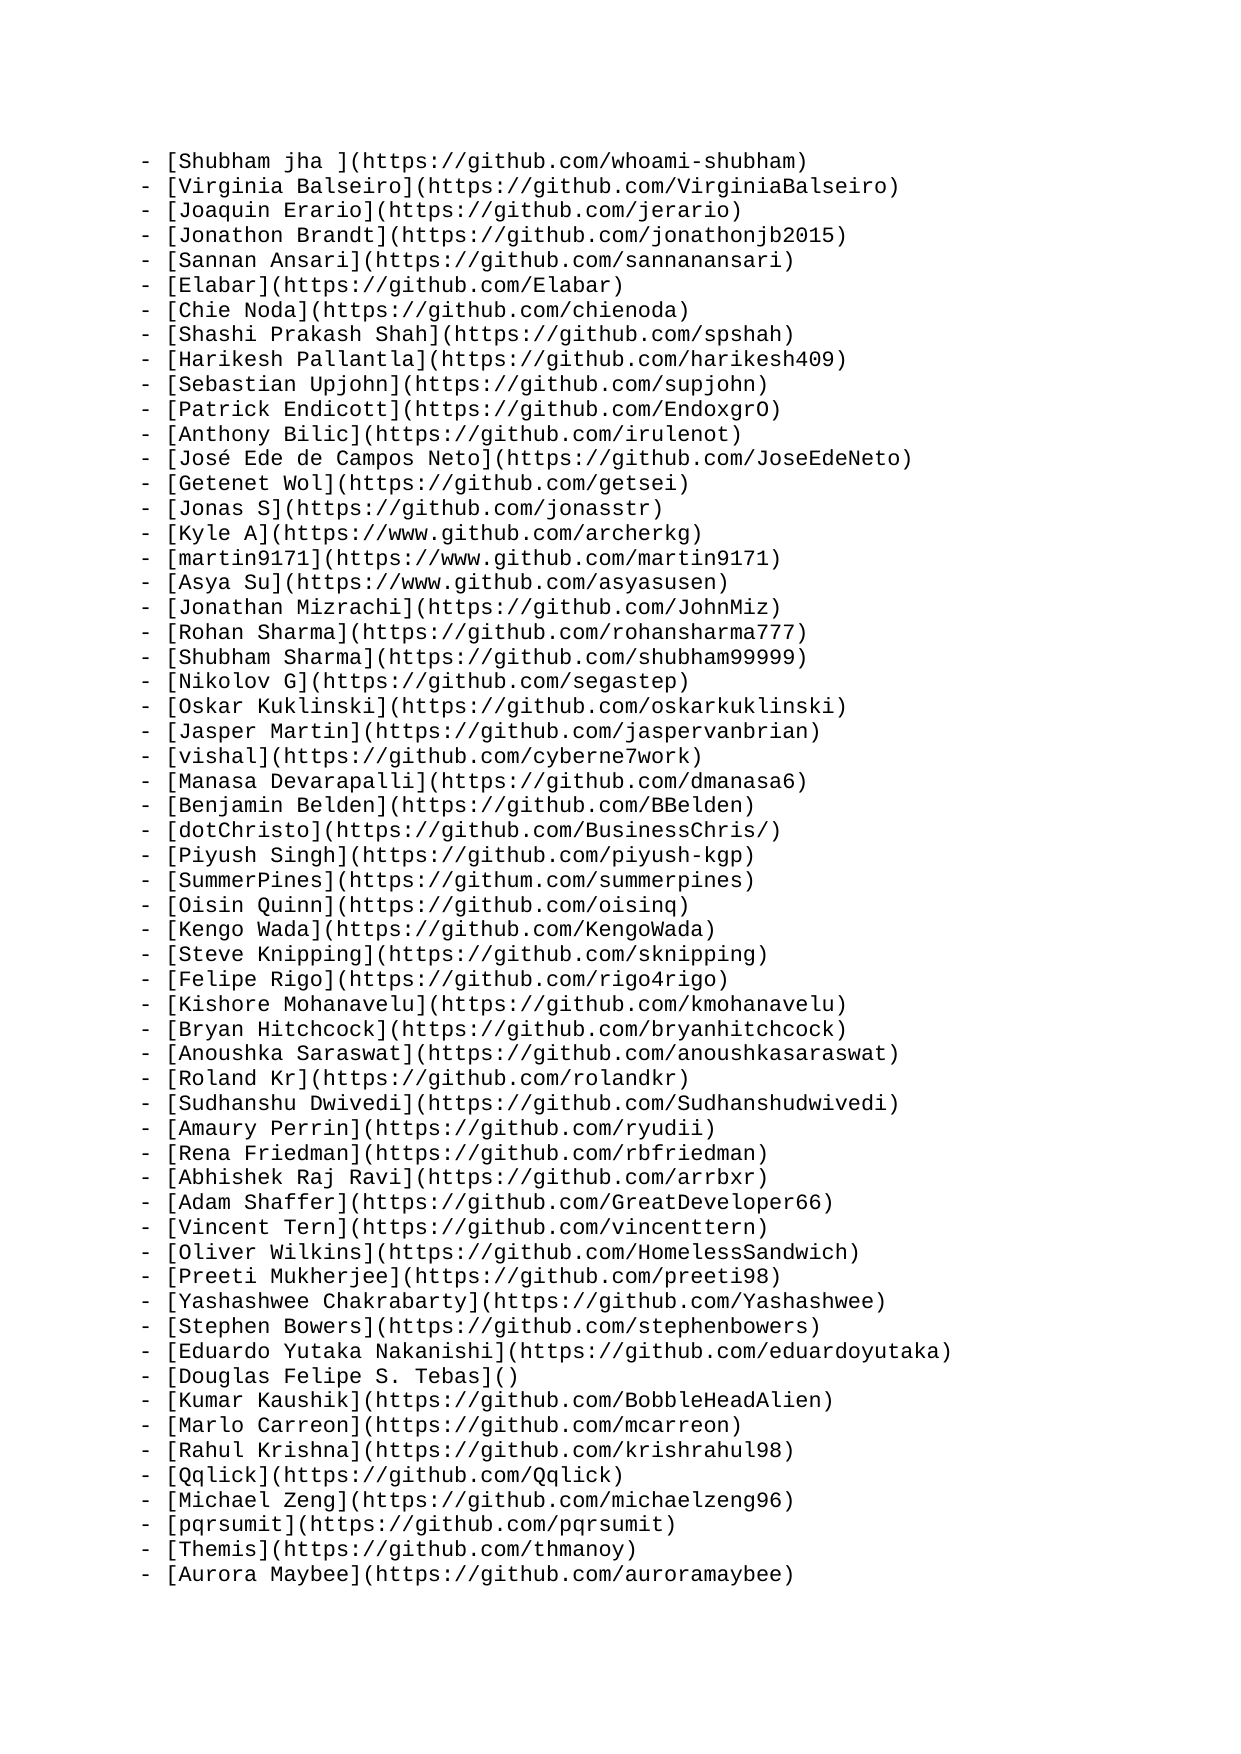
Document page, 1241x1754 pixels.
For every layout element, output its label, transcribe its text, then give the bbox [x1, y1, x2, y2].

text - [Anthony Bilic](https://github.com/irulenot) [139, 423, 1101, 447]
text - [Manasa Devarapalli](https://github.com/dmanasa6) [139, 770, 1101, 794]
text - [Anoushka Saraswat](https://github.com/anoushkasaraswat) [139, 1042, 1101, 1067]
text - [Adam Shaffer](https://github.com/GreatDeveloper66) [139, 1191, 1101, 1216]
text - [Amaury Perrin](https://github.com/ryudii) [139, 1117, 1101, 1142]
text - [Michael Zeng](https://github.com/michaelzeng96) [139, 1489, 1101, 1513]
text - [Benjamin Belden](https://github.com/BBelden) [139, 794, 1101, 819]
text - [Steve Knipping](https://github.com/sknipping) [139, 943, 1101, 968]
text - [Nikolov G](https://github.com/segastep) [139, 671, 1101, 695]
text - [Shubham Sharma](https://github.com/shubham99999) [139, 646, 1101, 671]
text - [Jonathon Brandt](https://github.com/jonathonjb2015) [139, 224, 1101, 249]
text - [Sannan Ansari](https://github.com/sannanansari) [139, 249, 1101, 274]
text - [Stephen Bowers](https://github.com/stephenbowers) [139, 1315, 1101, 1340]
text - [Joaquin Erario](https://github.com/jerario) [139, 199, 1101, 224]
text - [dotChristo](https://github.com/BusinessChris/) [139, 819, 1101, 844]
text - [Asya Su](https://www.github.com/asyasusen) [139, 571, 1101, 596]
text - [Felipe Rigo](https://github.com/rigo4rigo) [139, 968, 1101, 993]
text - [Sudhanshu Dwivedi](https://github.com/Sudhanshudwivedi) [139, 1092, 1101, 1117]
text - [pqrsumit](https://github.com/pqrsumit) [139, 1513, 1101, 1538]
text - [Jonas S](https://github.com/jonasstr) [139, 497, 1101, 522]
text - [Jonathan Mizrachi](https://github.com/JohnMiz) [139, 596, 1101, 621]
text - [Kumar Kaushik](https://github.com/BobbleHeadAlien) [139, 1389, 1101, 1414]
text - [Piyush Singh](https://github.com/piyush-kgp) [139, 844, 1101, 869]
text - [Qqlick](https://github.com/Qqlick) [139, 1464, 1101, 1489]
text - [Yashashwee Chakrabarty](https://github.com/Yashashwee) [139, 1290, 1101, 1315]
text - [Themis](https://github.com/thmanoy) [139, 1538, 1101, 1563]
text - [Shubham jha ](https://github.com/whoami-shubham) [139, 150, 1101, 175]
text - [SummerPines](https://githum.com/summerpines) [139, 869, 1101, 894]
text - [Shashi Prakash Shah](https://github.com/spshah) [139, 323, 1101, 348]
text - [Douglas Felipe S. Tebas]() [139, 1365, 1101, 1389]
text - [Abhishek Raj Ravi](https://github.com/arrbxr) [139, 1166, 1101, 1191]
text - [Aurora Maybee](https://github.com/auroramaybee) [139, 1563, 1101, 1588]
text - [martin9171](https://www.github.com/martin9171) [139, 547, 1101, 571]
text - [Elabar](https://github.com/Elabar) [139, 274, 1101, 299]
text - [vishal](https://github.com/cyberne7work) [139, 745, 1101, 770]
text - [Marlo Carreon](https://github.com/mcarreon) [139, 1414, 1101, 1439]
text - [Kishore Mohanavelu](https://github.com/kmohanavelu) [139, 993, 1101, 1018]
text - [Rohan Sharma](https://github.com/rohansharma777) [139, 621, 1101, 646]
text - [Sebastian Upjohn](https://github.com/supjohn) [139, 373, 1101, 398]
text - [Chie Noda](https://github.com/chienoda) [139, 299, 1101, 323]
text - [Oskar Kuklinski](https://github.com/oskarkuklinski) [139, 695, 1101, 720]
text - [Roland Kr](https://github.com/rolandkr) [139, 1067, 1101, 1092]
text - [Oisin Quinn](https://github.com/oisinq) [139, 894, 1101, 918]
text - [Virginia Balseiro](https://github.com/VirginiaBalseiro) [139, 175, 1101, 199]
text - [Kyle A](https://www.github.com/archerkg) [139, 522, 1101, 547]
text - [Bryan Hitchcock](https://github.com/bryanhitchcock) [139, 1018, 1101, 1042]
text - [Rahul Krishna](https://github.com/krishrahul98) [139, 1439, 1101, 1464]
text - [Harikesh Pallantla](https://github.com/harikesh409) [139, 348, 1101, 373]
text - [Kengo Wada](https://github.com/KengoWada) [139, 918, 1101, 943]
text - [Patrick Endicott](https://github.com/EndoxgrO) [139, 398, 1101, 423]
text - [José Ede de Campos Neto](https://github.com/JoseEdeNeto) [139, 447, 1101, 472]
text - [Vincent Tern](https://github.com/vincenttern) [139, 1216, 1101, 1241]
text - [Rena Friedman](https://github.com/rbfriedman) [139, 1142, 1101, 1166]
text - [Preeti Mukherjee](https://github.com/preeti98) [139, 1266, 1101, 1290]
text - [Oliver Wilkins](https://github.com/HomelessSandwich) [139, 1241, 1101, 1266]
text - [Getenet Wol](https://github.com/getsei) [139, 472, 1101, 497]
text - [Eduardo Yutaka Nakanishi](https://github.com/eduardoyutaka) [139, 1340, 1101, 1365]
text - [Jasper Martin](https://github.com/jaspervanbrian) [139, 720, 1101, 745]
